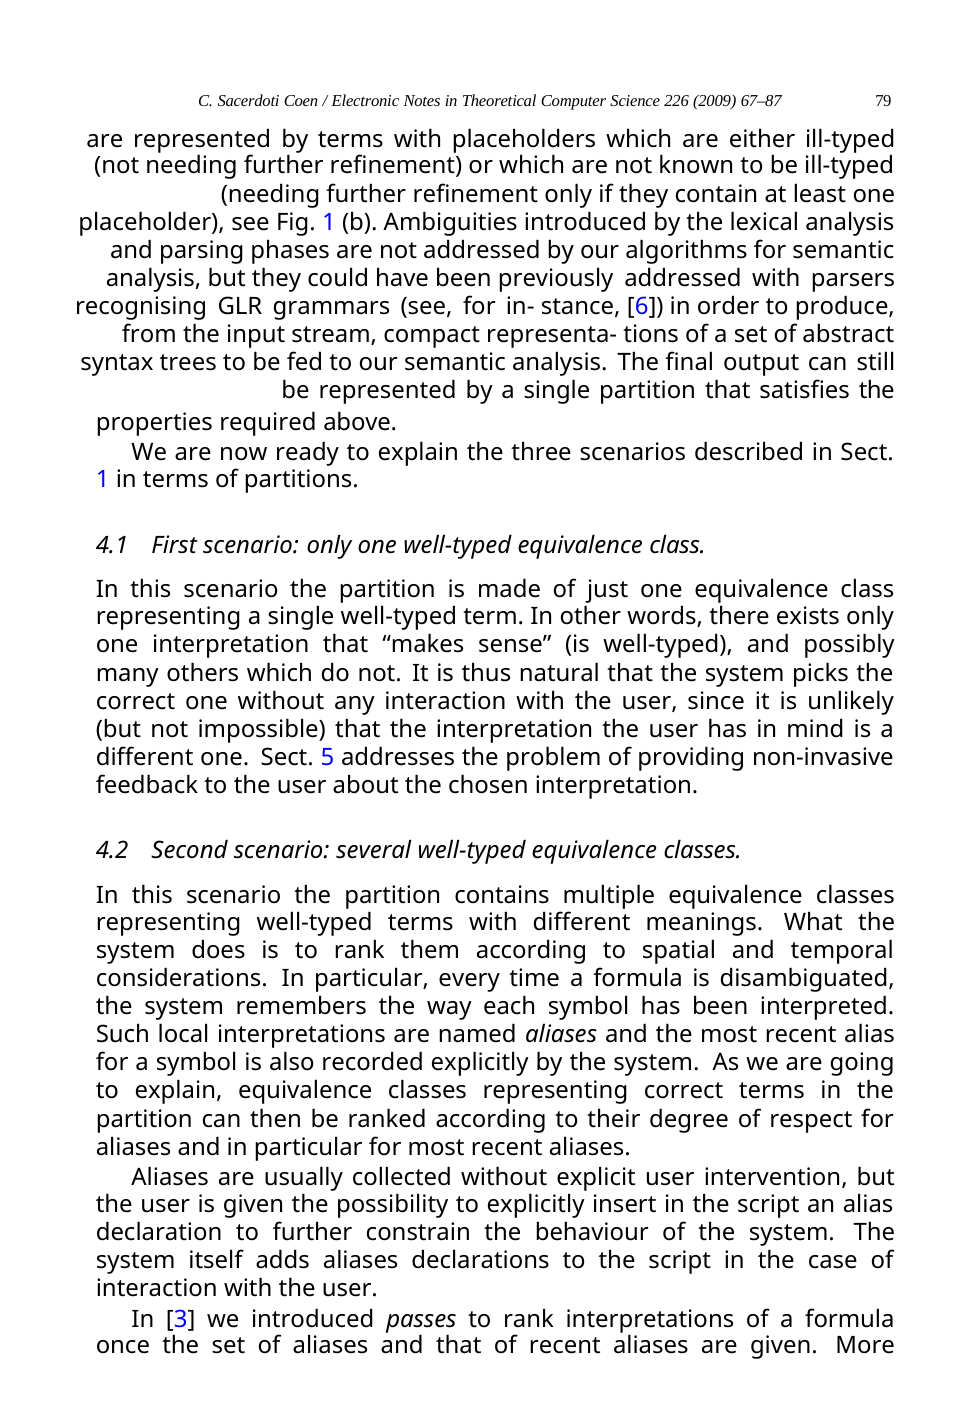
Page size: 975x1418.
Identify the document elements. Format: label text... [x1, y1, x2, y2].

text Aliases are usually collected without explicit user intervention, but the user is given the possibility to explicitly insert in the script an alias declaration to further constrain the behaviour of the system. The system itself adds aliases declarations to the script in the case of interaction with the user. [96, 1163, 895, 1303]
text properties required above. [96, 406, 914, 436]
list Second scenario: several well-typed equivalence classes. [96, 833, 914, 866]
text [96, 1305, 895, 1361]
text We are now ready to explain the three scenarios described in Sect. 1 in terms of partitions. [96, 438, 895, 494]
list First scenario: only one well-typed equivalence class. [96, 528, 914, 560]
text are represented by terms with placeholders which are either ill-typed (not needing further refinement) or which are not known to be ill-typed (needing further refinement only if they contain at least one placeholder), see Fig. 1 (b). Ambiguities introduced by the lexical analysis and parsing phases are not addressed by our algorithms for semantic analysis, but they could have been previously addressed with parsers recognising GLR grammars (see, for in- stance, [6]) in order to produce, from the input stream, compact representa- tions of a set of abstract syntax trees to be fed to our semantic analysis. The final output can still be represented by a single partition that satisfies the [73, 125, 895, 406]
text In this scenario the partition is made of just one equivalence class representing a single well-typed term. In other words, there exists only one interpretation that “makes sense” (is well-typed), and possibly many others which do not. It is thus natural that the system picks the correct one without any interaction with the user, since it is unlikely (but not impossible) that the interpretation the user has in mind is a different one. Sect. 5 addresses the problem of providing non-invasive feedback to the user about the chosen interpretation. [96, 576, 895, 800]
text In this scenario the partition contains multiple equivalence classes representing well-typed terms with different meanings. What the system does is to rank them according to spatial and temporal considerations. In particular, every time a formula is disambiguated, the system remembers the way each symbol has been interpreted. Such local interpretations are named aliases and the most recent alias for a symbol is also recorded explicitly by the system. As we are going to explain, equivalence classes representing correct terms in the partition can then be ranked according to their degree of respect for aliases and in particular for most recent aliases. [96, 881, 895, 1162]
